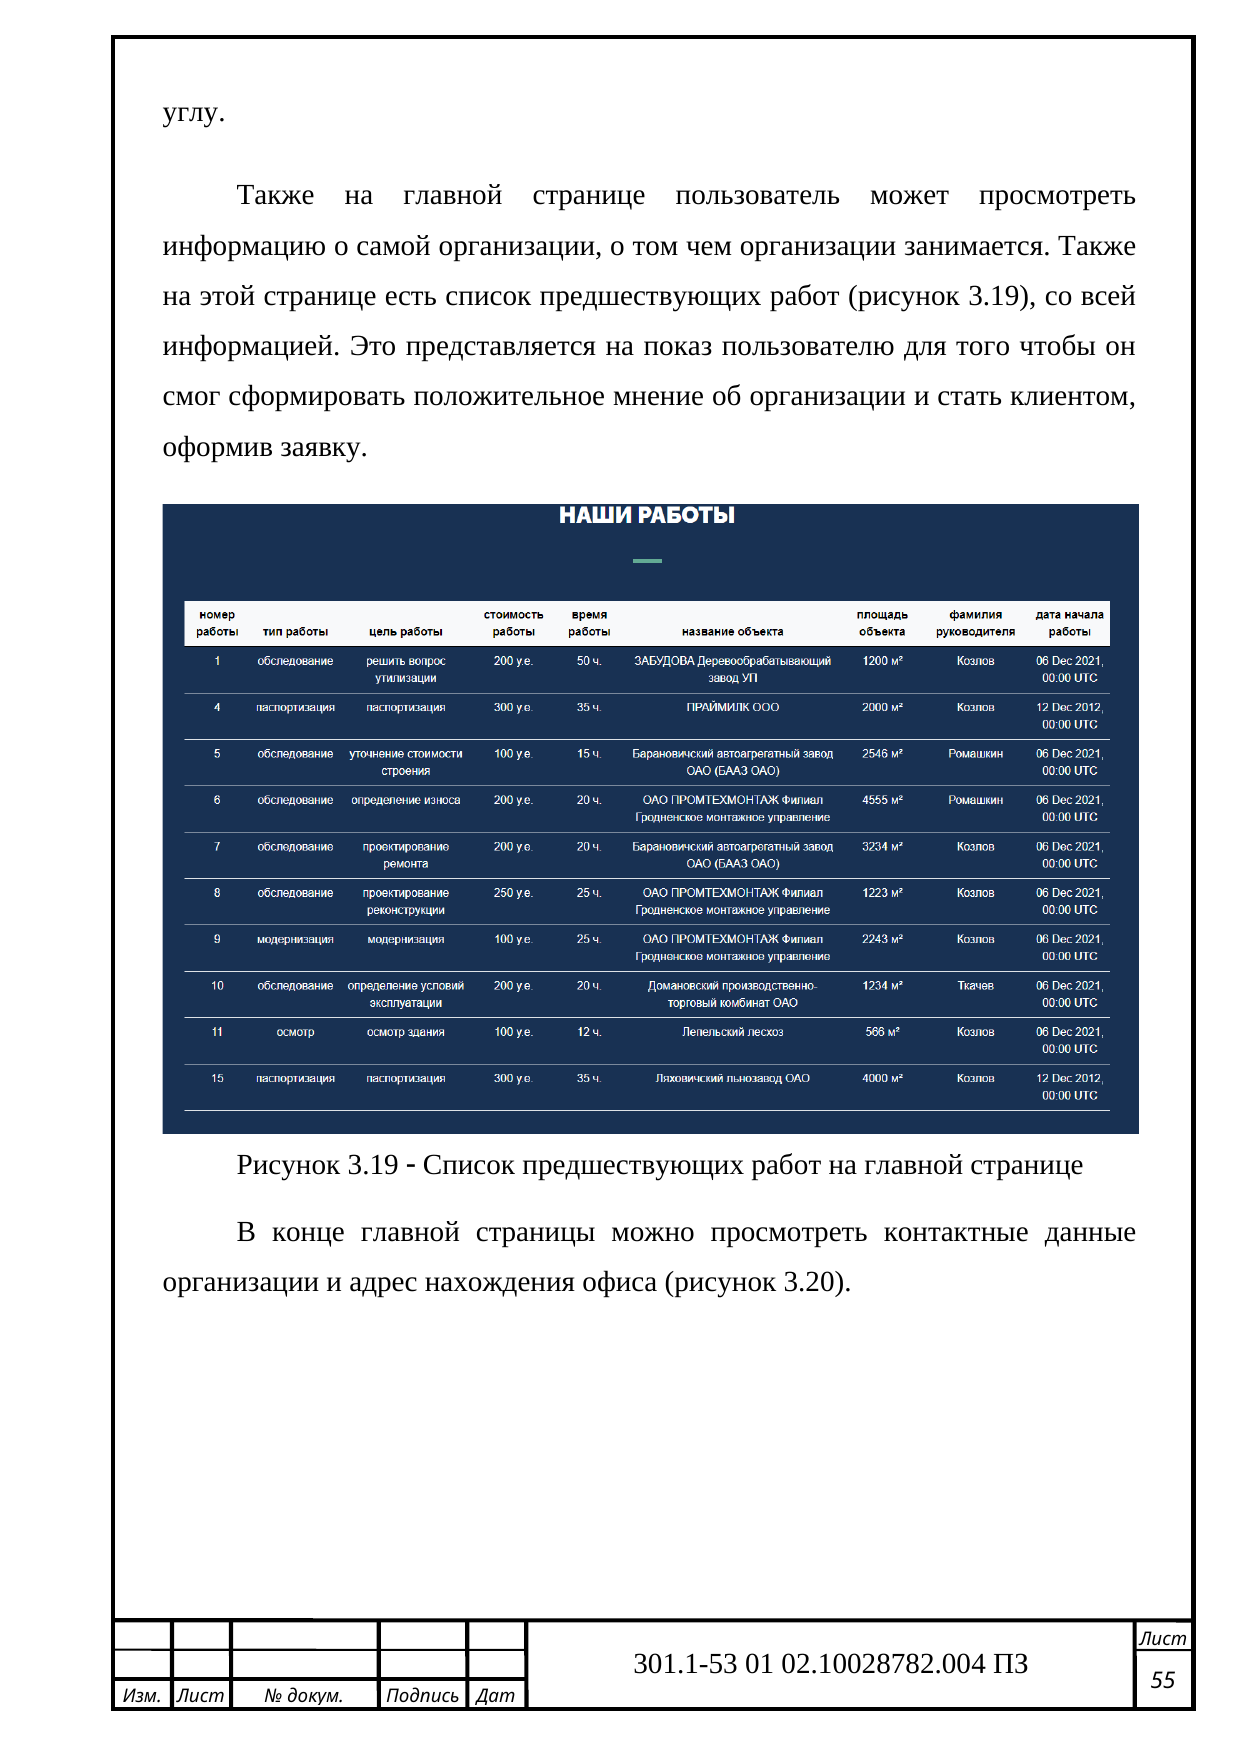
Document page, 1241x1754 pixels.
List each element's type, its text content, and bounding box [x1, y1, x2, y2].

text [162, 94, 1137, 127]
text Рисунок 3.19  Список предшествующих работ на главной странице [162, 1147, 1137, 1181]
picture [162, 504, 1139, 1134]
text В конце главной страницы можно просмотреть контактные данные организации и адрес нахождения офиса (рисунок 3.20). [162, 1214, 1137, 1298]
text Также на главной странице пользователь может просмотреть информацию о самой организации, о том чем организации занимается. Также на этой странице есть список предшествующих работ (рисунок 3.19), со всей информацией. Это представляется на показ пользователю для того чтобы он смог сформировать положительное мнение об организации и стать клиентом, оформив заявку. [162, 177, 1137, 462]
